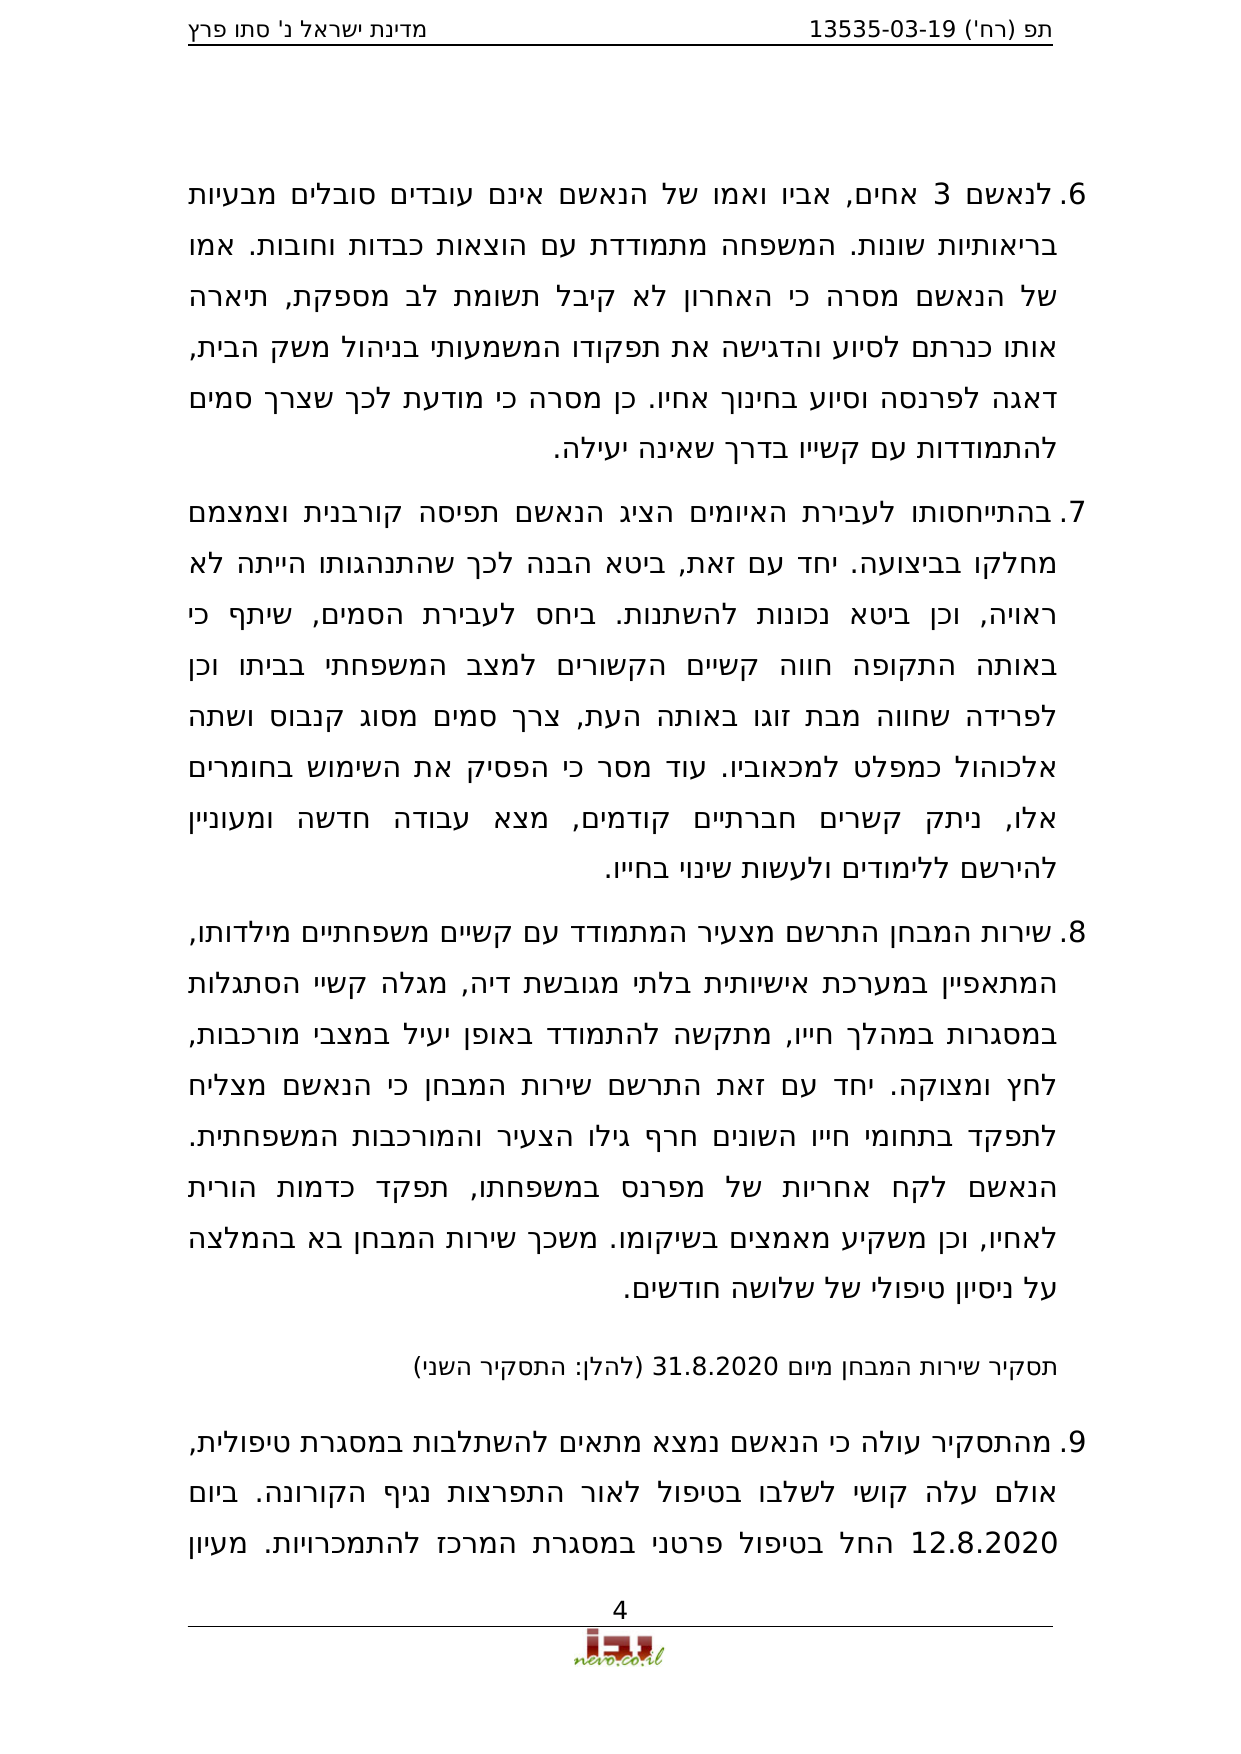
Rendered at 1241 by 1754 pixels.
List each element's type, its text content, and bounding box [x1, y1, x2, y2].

list שירות המבחן התרשם מצעיר המתמודד עם קשיים משפחתיים מילדותו, המתאפיין במערכת אישיותית בלתי מגובשת דיה, מגלה קשיי הסתגלות במסגרות במהלך חייו, מתקשה להתמודד באופן יעיל במצבי מורכבות, לחץ ומצוקה. יחד עם זאת התרשם שירות המבחן כי הנאשם מצליח לתפקד בתחומי חייו השונים חרף גילו הצעיר והמורכבות המשפחתית. הנאשם לקח אחריות של מפרנס במשפחתו, תפקד כדמות הורית לאחיו, וכן משקיע מאמצים בשיקומו. משכך שירות המבחן בא בהמלצה על ניסיון טיפולי של שלושה חודשים. [187, 915, 1059, 1306]
text תסקיר שירות המבחן מיום 31.8.2020 (להלן: התסקיר השני) [187, 1352, 1059, 1381]
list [187, 1425, 1059, 1561]
picture [574, 1628, 666, 1667]
list בהתייחסותו לעבירת האיומים הציג הנאשם תפיסה קורבנית וצמצמם מחלקו בביצועה. יחד עם זאת, ביטא הבנה לכך שהתנהגותו הייתה לא ראויה, וכן ביטא נכונות להשתנות. ביחס לעבירת הסמים, שיתף כי באותה התקופה חווה קשיים הקשורים למצב המשפחתי בביתו וכן לפרידה שחווה מבת זוגו באותה העת, צרך סמים מסוג קנבוס ושתה אלכוהול כמפלט למכאוביו. עוד מסר כי הפסיק את השימוש בחומרים אלו, ניתק קשרים חברתיים קודמים, מצא עבודה חדשה ומעוניין להירשם ללימודים ולעשות שינוי בחייו. [187, 495, 1059, 886]
list לנאשם 3 אחים, אביו ואמו של הנאשם אינם עובדים סובלים מבעיות בריאותיות שונות. המשפחה מתמודדת עם הוצאות כבדות וחובות. אמו של הנאשם מסרה כי האחרון לא קיבל תשומת לב מספקת, תיארה אותו כנרתם לסיוע והדגישה את תפקודו המשמעותי בניהול משק הבית, דאגה לפרנסה וסיוע בחינוך אחיו. כן מסרה כי מודעת לכך שצרך סמים להתמודדות עם קשייו בדרך שאינה יעילה. [187, 177, 1059, 466]
